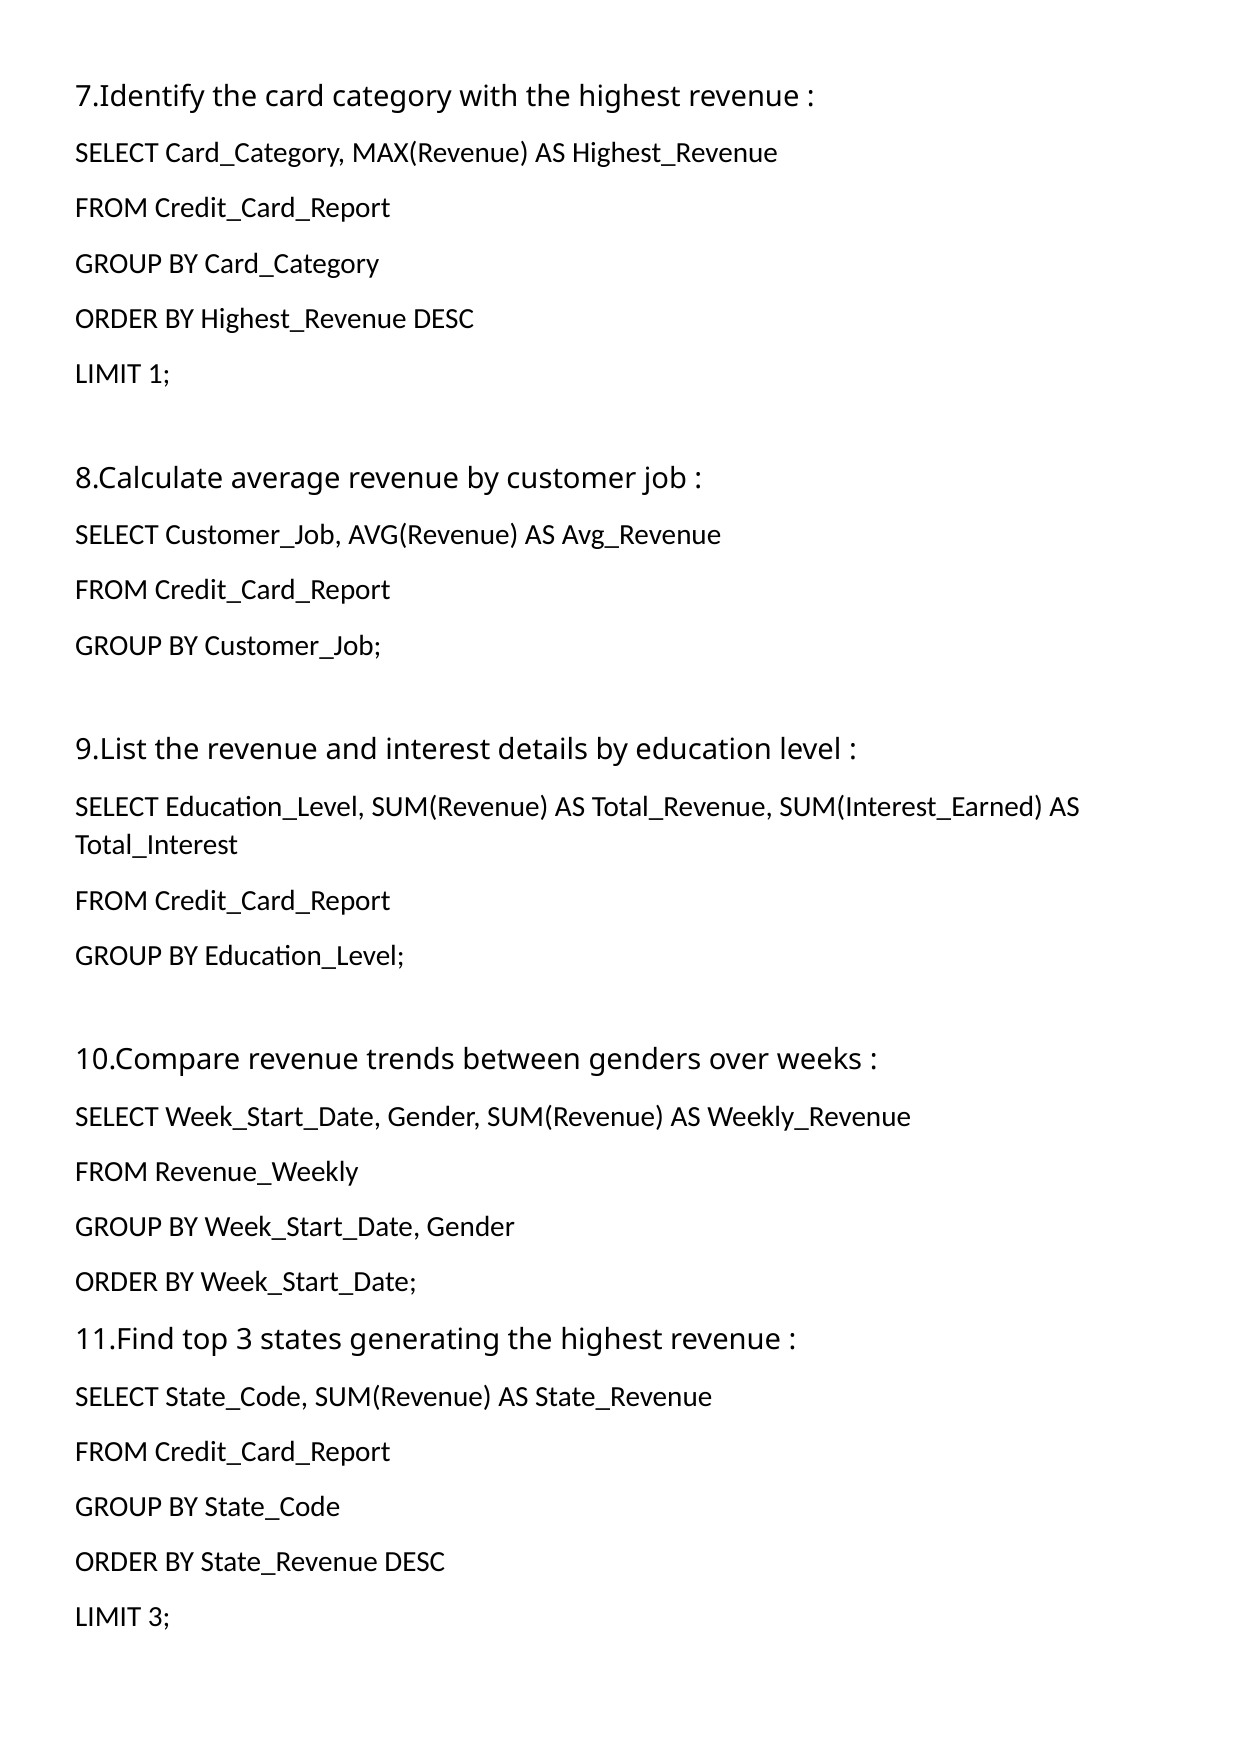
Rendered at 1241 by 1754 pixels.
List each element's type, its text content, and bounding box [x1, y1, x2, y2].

text FROM Credit_Card_Report [75, 189, 1165, 225]
text 9.List the revenue and interest details by education level : [75, 728, 1165, 768]
text FROM Credit_Card_Report [75, 1433, 1165, 1469]
text GROUP BY Card_Category [75, 245, 1165, 280]
text SELECT Week_Start_Date, Gender, SUM(Revenue) AS Weekly_Revenue [75, 1098, 1165, 1134]
text 11.Find top 3 states generating the highest revenue : [75, 1318, 1165, 1358]
text FROM Revenue_Weekly [75, 1153, 1165, 1189]
text SELECT Education_Level, SUM(Revenue) AS Total_Revenue, SUM(Interest_Earned) AS Total_Interest [75, 788, 1165, 862]
text GROUP BY Week_Start_Date, Gender [75, 1208, 1165, 1244]
text LIMIT 1; [75, 355, 1165, 391]
text ORDER BY Week_Start_Date; [75, 1263, 1165, 1299]
text FROM Credit_Card_Report [75, 571, 1165, 607]
text 8.Calculate average revenue by customer job : [75, 457, 1165, 497]
text ORDER BY State_Revenue DESC [75, 1543, 1165, 1579]
text ORDER BY Highest_Revenue DESC [75, 300, 1165, 335]
text GROUP BY Customer_Job; [75, 627, 1165, 662]
text SELECT Card_Category, MAX(Revenue) AS Highest_Revenue [75, 134, 1165, 170]
text SELECT Customer_Job, AVG(Revenue) AS Avg_Revenue [75, 516, 1165, 552]
text GROUP BY State_Code [75, 1488, 1165, 1524]
text 7.Identify the card category with the highest revenue : [75, 75, 1165, 115]
text GROUP BY Education_Level; [75, 937, 1165, 972]
text SELECT State_Code, SUM(Revenue) AS State_Revenue [75, 1378, 1165, 1414]
text LIMIT 3; [75, 1598, 1165, 1634]
text FROM Credit_Card_Report [75, 882, 1165, 917]
text 10.Compare revenue trends between genders over weeks : [75, 1039, 1165, 1078]
